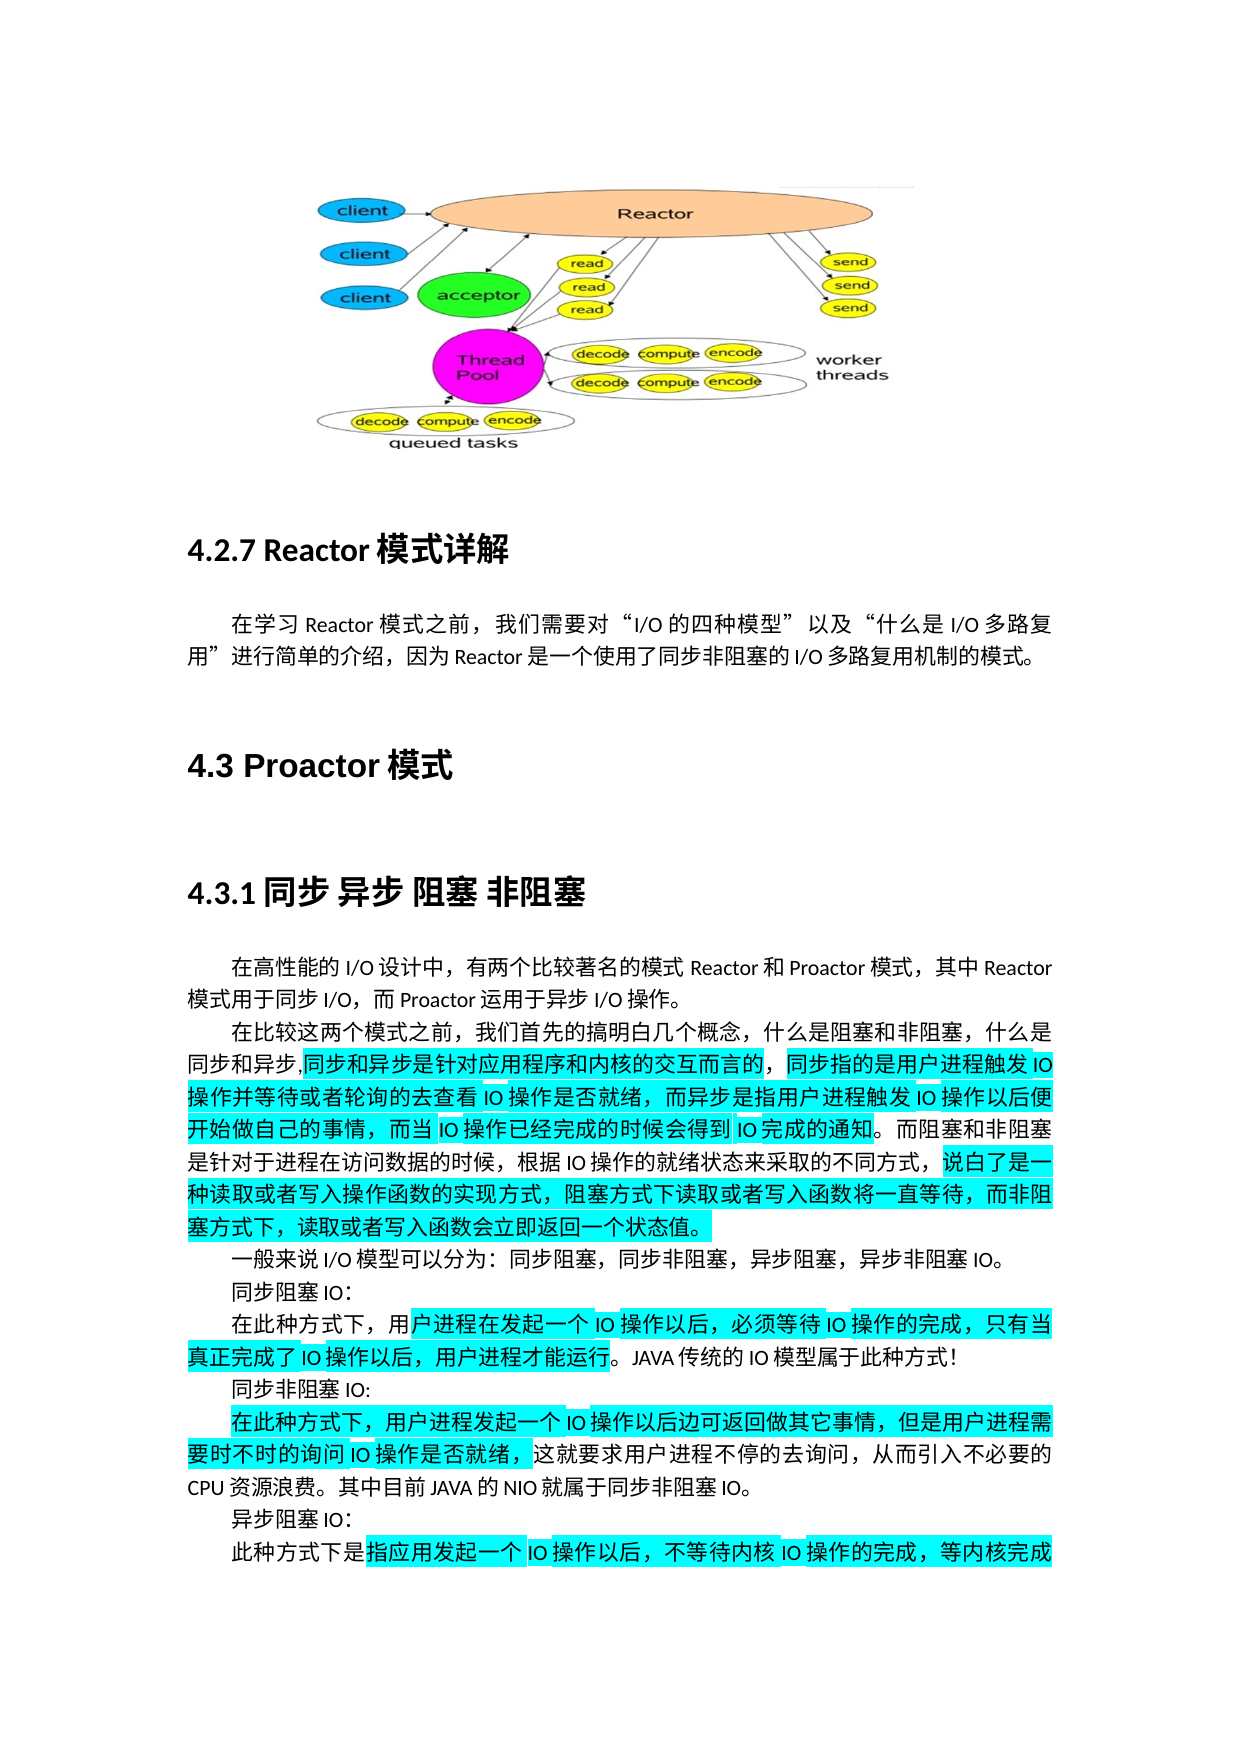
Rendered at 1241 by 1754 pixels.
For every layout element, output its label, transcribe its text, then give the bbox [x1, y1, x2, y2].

picture [295, 186, 914, 449]
text 在此种方式下，用户进程发起一个IO操作以后边可返回做其它事情，但是用户进程需要时不时的询问IO操作是否就绪，这就要求用户进程不停的去询问，从而引入不必要的CPU资源浪费。其中目前JAVA的NIO就属于同步非阻塞IO。 [187, 1404, 1053, 1502]
text 在此种方式下，用户进程在发起一个IO操作以后，必须等待IO操作的完成，只有当真正完成了IO操作以后，用户进程才能运行。JAVA传统的IO模型属于此种方式！ [187, 1307, 1053, 1372]
text 在比较这两个模式之前，我们首先的搞明白几个概念，什么是阻塞和非阻塞，什么是同步和异步,同步和异步是针对应用程序和内核的交互而言的，同步指的是用户进程触发IO操作并等待或者轮询的去查看IO操作是否就绪，而异步是指用户进程触发IO操作以后便开始做自己的事情，而当IO操作已经完成的时候会得到IO完成的通知。而阻塞和非阻塞是针对于进程在访问数据的时候，根据IO操作的就绪状态来采取的不同方式，说白了是一种读取或者写入操作函数的实现方式，阻塞方式下读取或者写入函数将一直等待，而非阻塞方式下，读取或者写入函数会立即返回一个状态值。 [187, 1014, 1053, 1242]
text 一般来说I/O模型可以分为：同步阻塞，同步非阻塞，异步阻塞，异步非阻塞IO。 [187, 1242, 1053, 1274]
subtitle 4.2.7 Reactor模式详解 [187, 514, 1053, 579]
subtitle 4.3 Proactor模式 [187, 731, 1053, 796]
text 在学习Reactor模式之前，我们需要对“I/O的四种模型”以及“什么是I/O多路复用”进行简单的介绍，因为Reactor是一个使用了同步非阻塞的I/O多路复用机制的模式。 [187, 606, 1053, 671]
text 同步非阻塞IO: [187, 1372, 1053, 1404]
text 异步阻塞IO： [187, 1502, 1053, 1534]
text 同步阻塞IO： [187, 1274, 1053, 1307]
text 在高性能的I/O设计中，有两个比较著名的模式Reactor和Proactor模式，其中Reactor模式用于同步I/O，而Proactor运用于异步I/O操作。 [187, 949, 1053, 1014]
subtitle 4.3.1 同步 异步 阻塞 非阻塞 [187, 857, 1053, 922]
